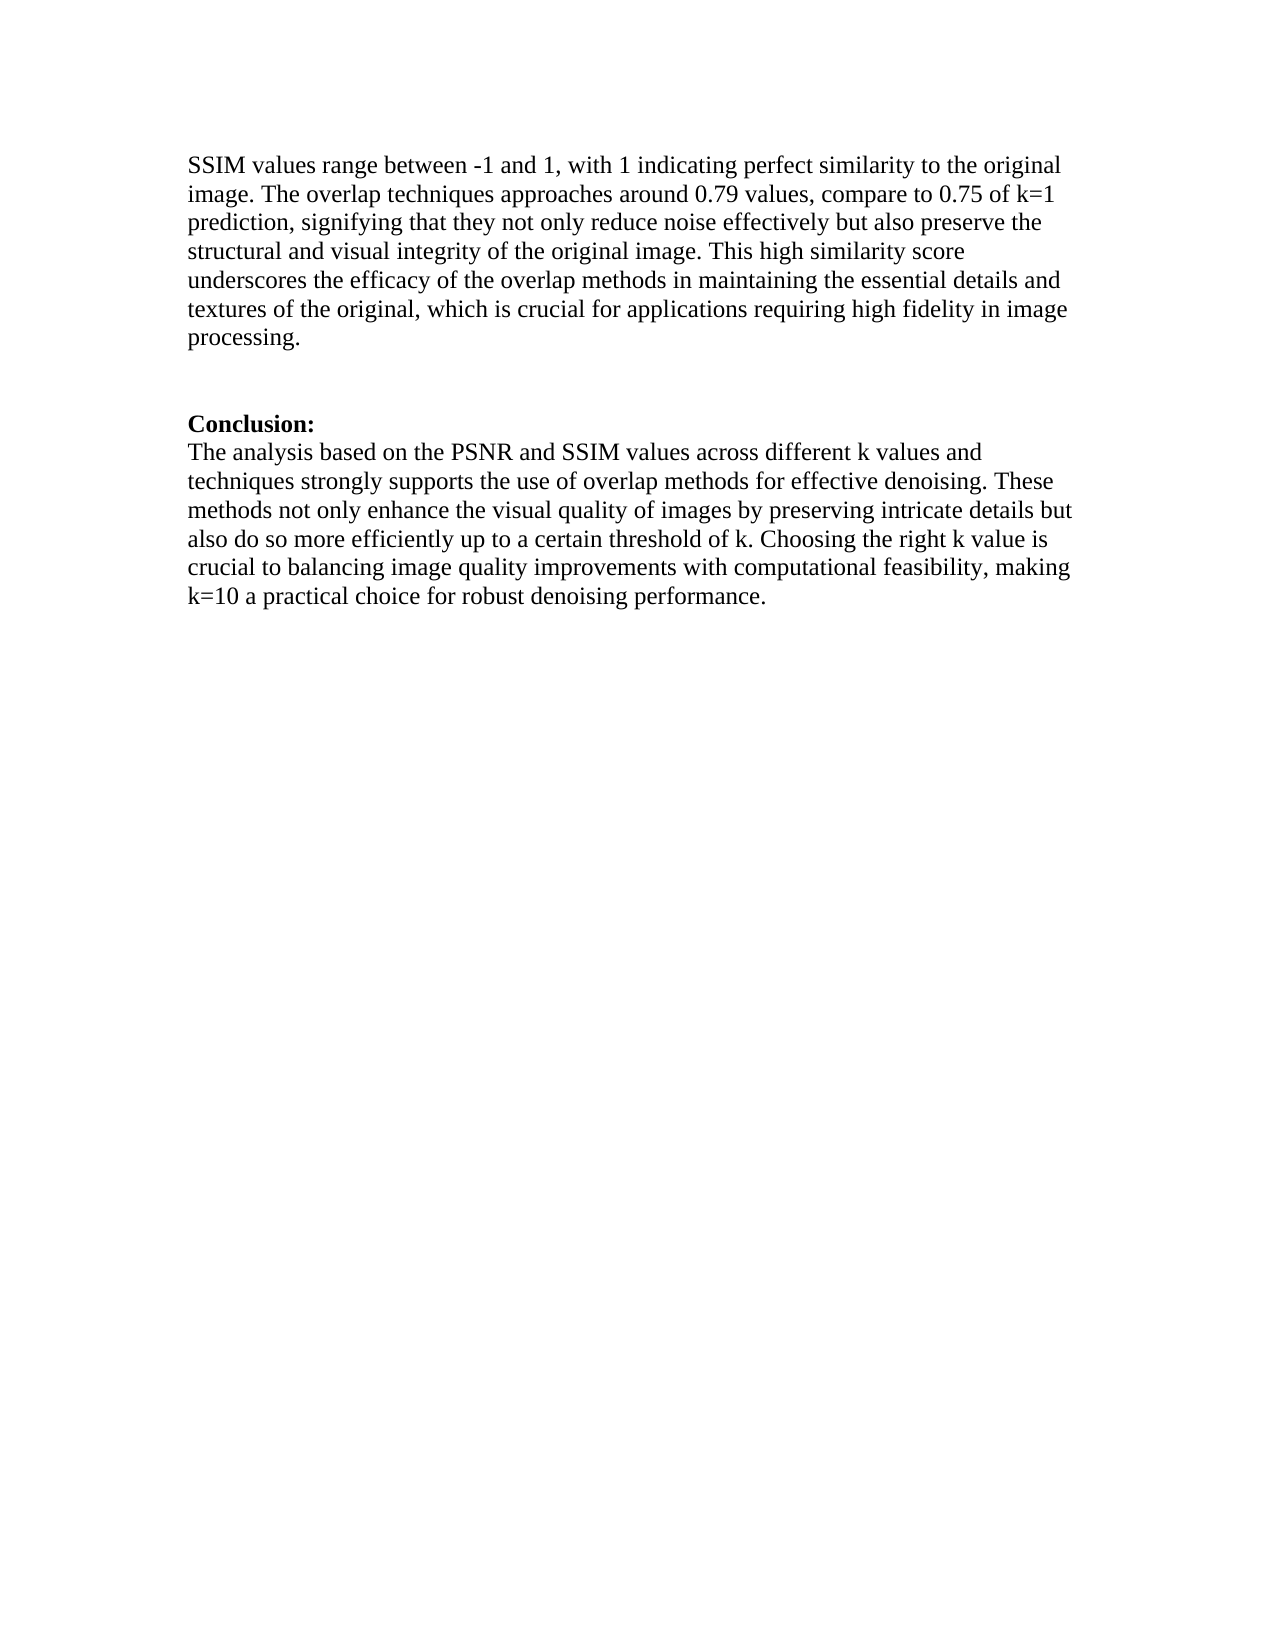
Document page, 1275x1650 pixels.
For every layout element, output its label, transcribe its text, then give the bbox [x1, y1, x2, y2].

text Conclusion: [187, 409, 1087, 437]
text SSIM values range between -1 and 1, with 1 indicating perfect similarity to the original image. The overlap techniques approaches around 0.79 values, compare to 0.75 of k=1 prediction, signifying that they not only reduce noise effectively but also preserve the structural and visual integrity of the original image. This high similarity score underscores the efficacy of the overlap methods in maintaining the essential details and textures of the original, which is crucial for applications requiring high fidelity in image processing. [187, 150, 1087, 351]
text The analysis based on the PSNR and SSIM values across different k values and techniques strongly supports the use of overlap methods for effective denoising. These methods not only enhance the visual quality of images by preserving intricate details but also do so more efficiently up to a certain threshold of k. Choosing the right k value is crucial to balancing image quality improvements with computational feasibility, making k=10 a practical choice for robust denoising performance. [187, 437, 1087, 610]
